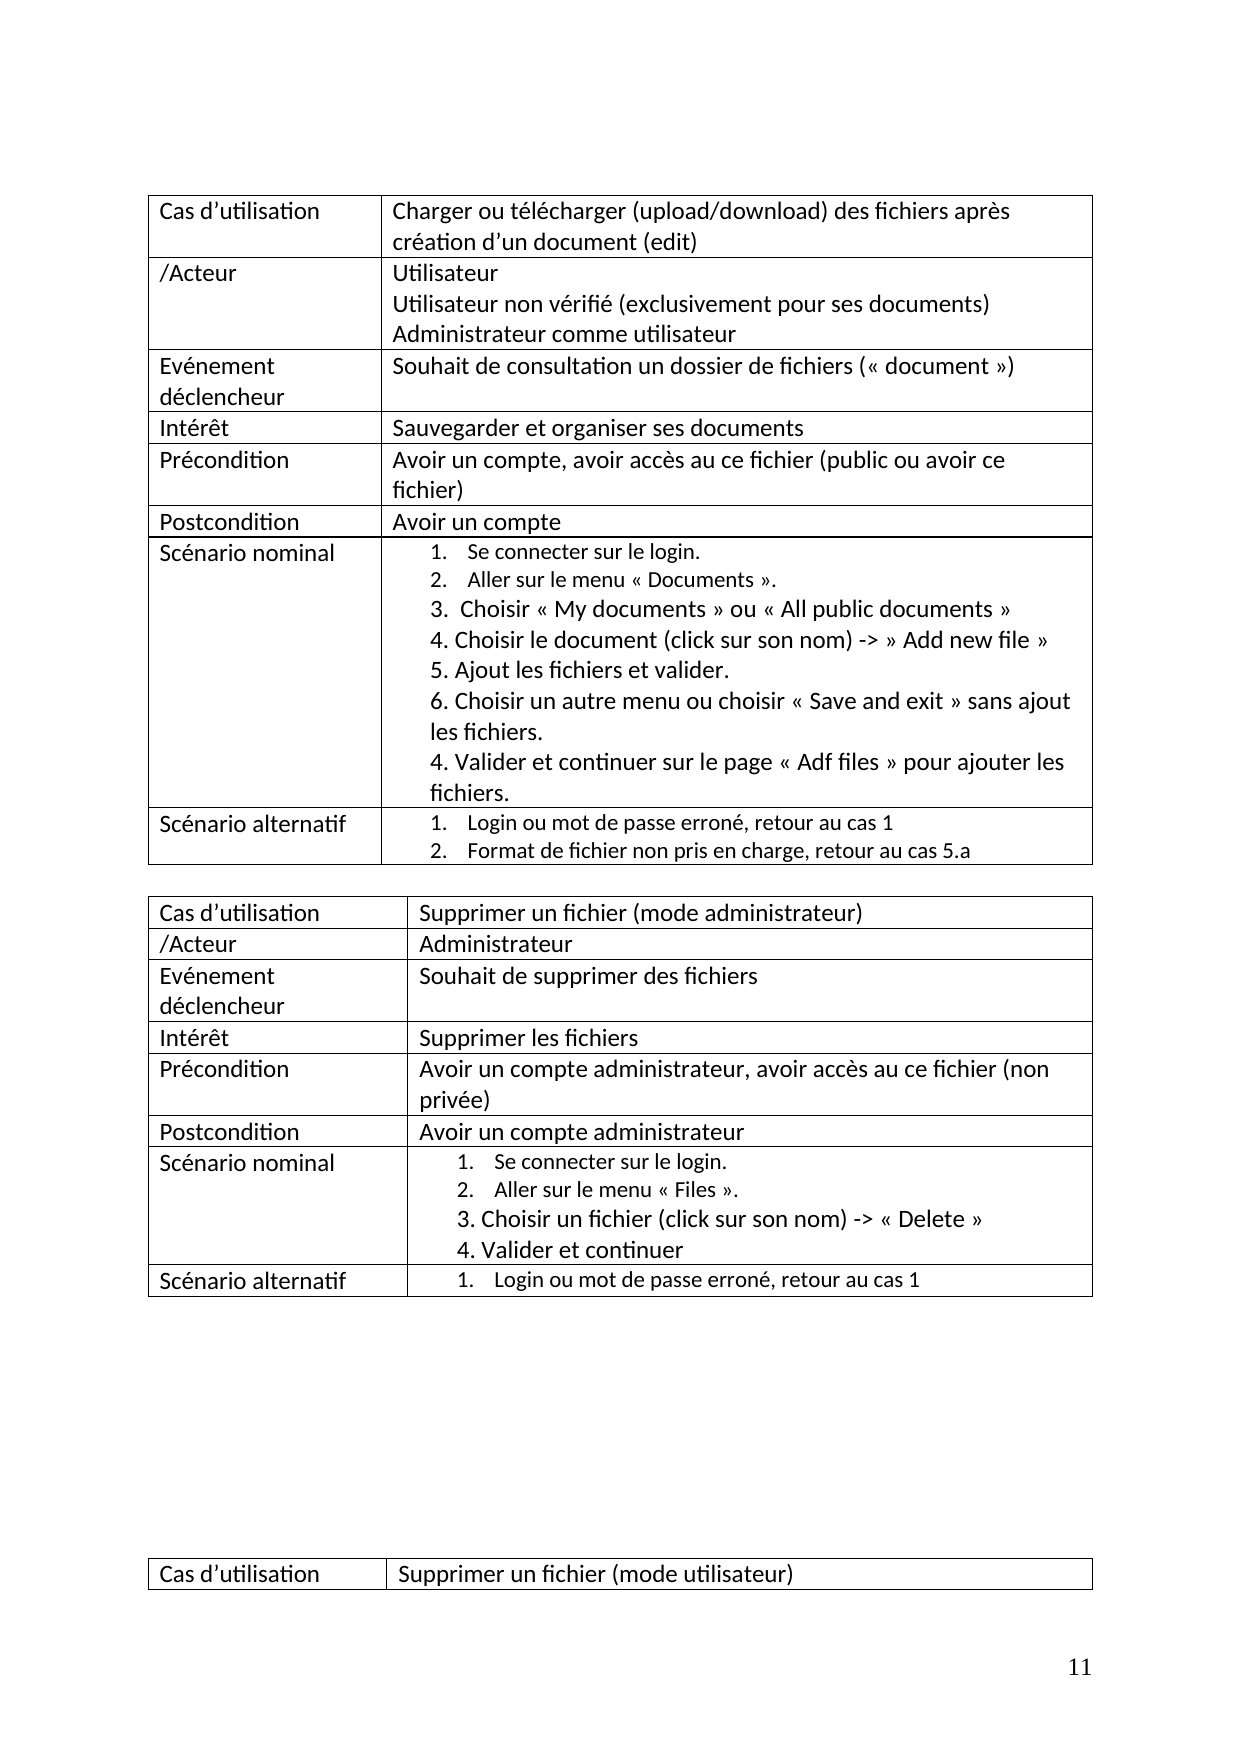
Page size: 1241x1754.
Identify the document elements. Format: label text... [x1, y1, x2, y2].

table_cell Précondition [149, 1054, 407, 1115]
table_cell Souhait de supprimer des fichiers [408, 960, 1092, 1021]
table_cell /Acteur [149, 258, 381, 349]
table_cell Scénario nominal [149, 1147, 407, 1264]
table_cell Se connecter sur le login. Aller sur le menu « Files ». 3. Choisir un fichier (click sur son nom) -> « Delete » 4. Valider et continuer [408, 1147, 1092, 1264]
table_cell Login ou mot de passe erroné, retour au cas 1 Format de fichier non pris en charge, retour au cas 5.a [382, 808, 1092, 864]
table_cell Scénario alternatif [149, 808, 381, 864]
table_cell Evénement déclencheur [149, 960, 407, 1021]
table_cell Sauvegarder et organiser ses documents [382, 412, 1092, 443]
table_cell Evénement déclencheur [149, 350, 381, 411]
table_header Cas d’utilisation [149, 897, 407, 927]
table_cell Postcondition [149, 506, 381, 536]
table_cell /Acteur [149, 929, 407, 959]
table_cell Intérêt [149, 412, 381, 443]
table_header Charger ou télécharger (upload/download) des fichiers après création d’un document (edit) [382, 196, 1092, 257]
table_cell Souhait de consultation un dossier de fichiers (« document ») [382, 350, 1092, 411]
table_cell Supprimer les fichiers [408, 1022, 1092, 1053]
table_cell Scénario alternatif [149, 1265, 407, 1296]
table_cell Précondition [149, 444, 381, 505]
table_cell Login ou mot de passe erroné, retour au cas 1 [408, 1265, 1092, 1296]
table_cell Avoir un compte, avoir accès au ce fichier (public ou avoir ce fichier) [382, 444, 1092, 505]
table_cell Avoir un compte administrateur [408, 1116, 1092, 1146]
table_header Cas d’utilisation [149, 1559, 386, 1589]
table_cell Utilisateur Utilisateur non vérifié (exclusivement pour ses documents) Administrateur comme utilisateur [382, 258, 1092, 349]
table_cell Avoir un compte [382, 506, 1092, 536]
table_cell Administrateur [408, 929, 1092, 959]
table_cell Se connecter sur le login. Aller sur le menu « Documents ». 3. Choisir « My documents » ou « All public documents » 4. Choisir le document (click sur son nom) -> » Add new file » 5. Ajout les fichiers et valider. 6. Choisir un autre menu ou choisir « Save and exit » sans ajout les fichiers. 4. Valider et continuer sur le page « Adf files » pour ajouter les fichiers. [382, 538, 1092, 807]
table_header Cas d’utilisation [149, 196, 381, 257]
table_cell Avoir un compte administrateur, avoir accès au ce fichier (non privée) [408, 1054, 1092, 1115]
table_header Supprimer un fichier (mode utilisateur) [387, 1559, 1092, 1589]
table_cell Scénario nominal [149, 538, 381, 807]
table_cell Postcondition [149, 1116, 407, 1146]
table_header Supprimer un fichier (mode administrateur) [408, 897, 1092, 927]
table_cell Intérêt [149, 1022, 407, 1053]
